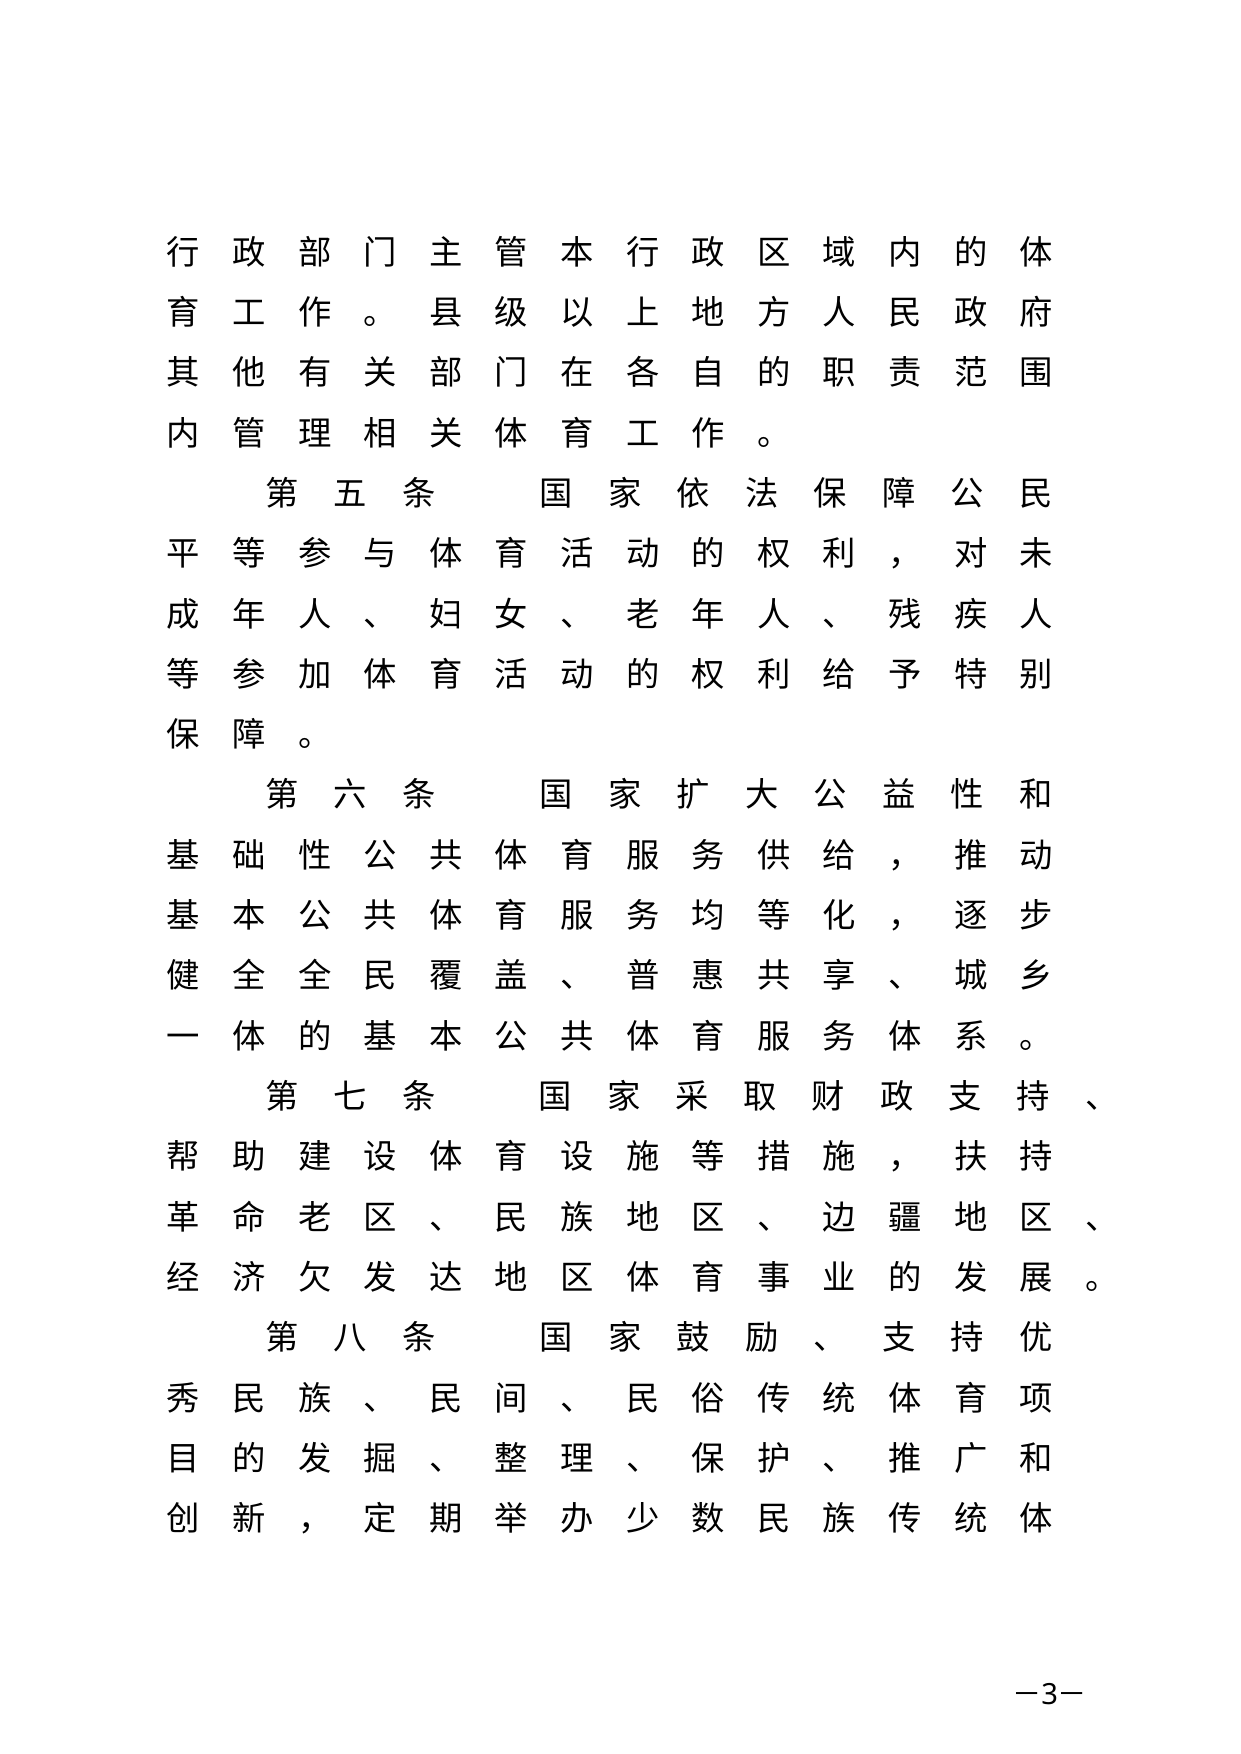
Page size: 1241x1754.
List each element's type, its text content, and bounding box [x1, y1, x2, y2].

text 第七条 国家采取财政支持、帮助建设体育设施等措施，扶持革命老区、民族地区、边疆地区、经济欠发达地区体育事业的发展。 [167, 1064, 1085, 1305]
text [167, 1305, 1085, 1546]
text 第六条 国家扩大公益性和基础性公共体育服务供给，推动基本公共体育服务均等化，逐步健全全民覆盖、普惠共享、城乡一体的基本公共体育服务体系。 [167, 762, 1085, 1064]
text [167, 219, 1085, 461]
text 第五条 国家依法保障公民平等参与体育活动的权利，对未成年人、妇女、老年人、残疾人等参加体育活动的权利给予特别保障。 [167, 461, 1085, 762]
